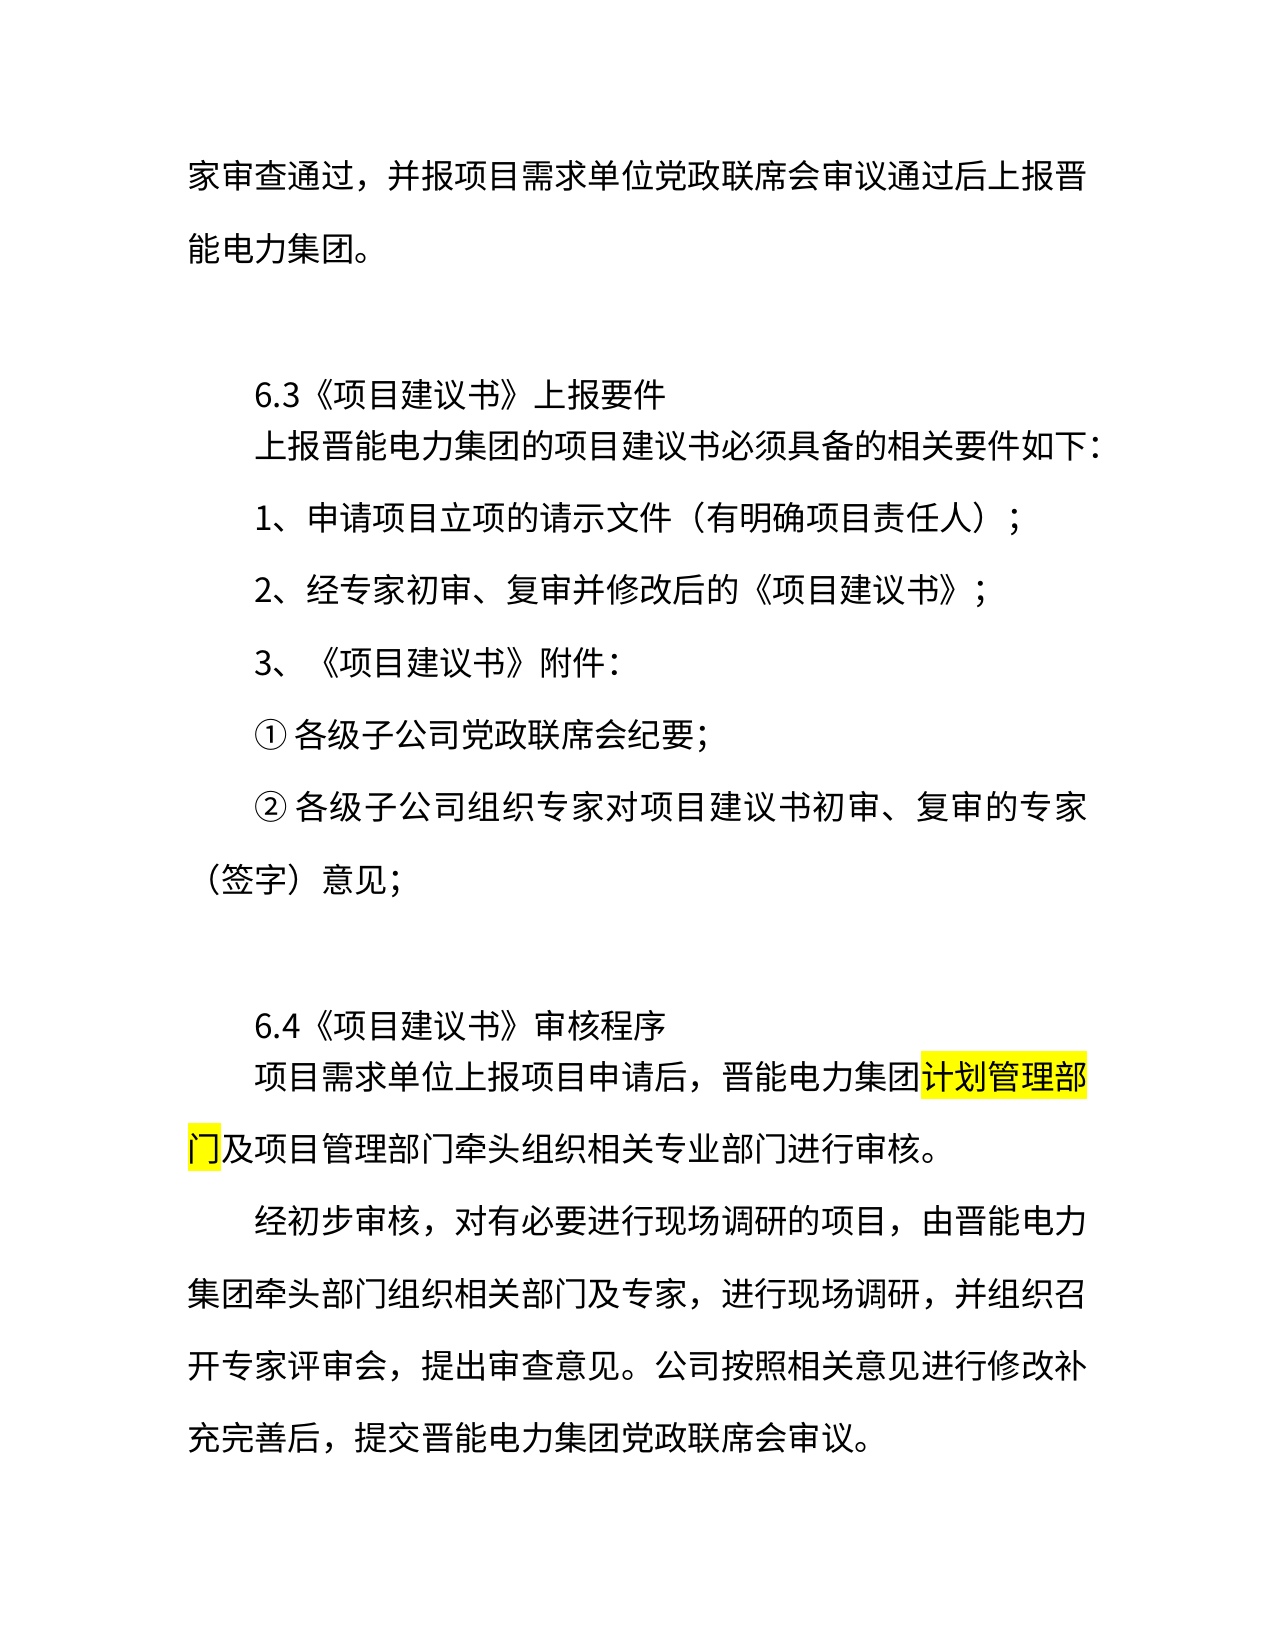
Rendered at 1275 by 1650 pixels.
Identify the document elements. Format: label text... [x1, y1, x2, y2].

text 6.4《项目建议书》审核程序 [187, 988, 1087, 1051]
text ①各级子公司党政联席会纪要； [187, 709, 1087, 757]
text 项目需求单位上报项目申请后，晋能电力集团计划管理部门及项目管理部门牵头组织相关专业部门进行审核。 [187, 1051, 1087, 1171]
text 6.3《项目建议书》上报要件 [187, 357, 1087, 419]
text 2、经专家初审、复审并修改后的《项目建议书》； [187, 564, 1087, 612]
text 2、《项目建议书》经过项目需求单位组织相关部门及专家审查通过，并报项目需求单位党政联席会审议通过后上报晋能电力集团。 [187, 150, 1087, 271]
text 1、申请项目立项的请示文件（有明确项目责任人）； [187, 492, 1087, 540]
text 3、《项目建议书》附件： [187, 636, 1087, 685]
text 上报晋能电力集团的项目建议书必须具备的相关要件如下： [187, 419, 1087, 468]
text ②各级子公司组织专家对项目建议书初审、复审的专家（签字）意见； [187, 781, 1087, 902]
text 经初步审核，对有必要进行现场调研的项目，由晋能电力集团牵头部门组织相关部门及专家，进行现场调研，并组织召开专家评审会，提出审查意见。公司按照相关意见进行修改补充完善后，提交晋能电力集团党政联席会审议。 [187, 1195, 1087, 1460]
